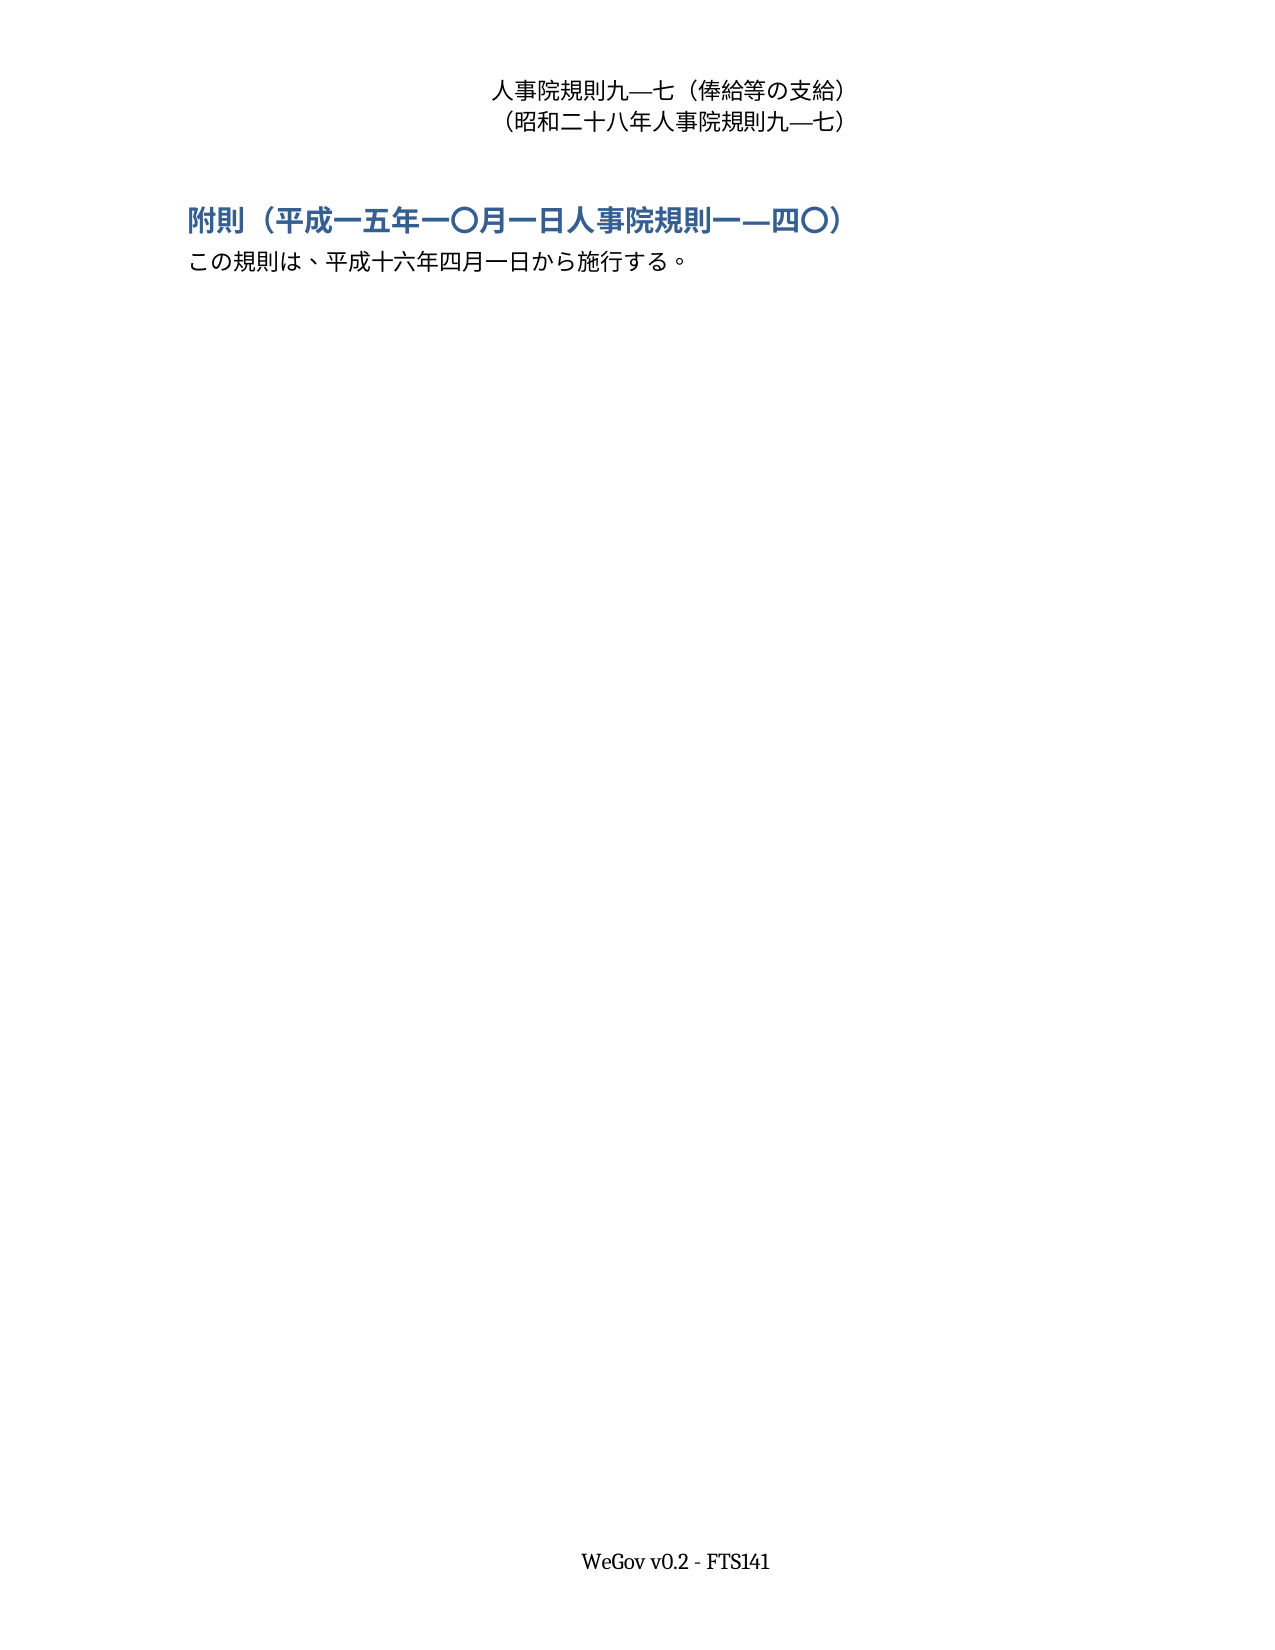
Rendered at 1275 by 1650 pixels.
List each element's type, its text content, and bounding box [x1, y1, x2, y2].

text この規則は、平成十六年四月一日から施行する。 [187, 246, 1087, 277]
subtitle 附則（平成一五年一〇月一日人事院規則一―四〇） [187, 200, 1087, 240]
